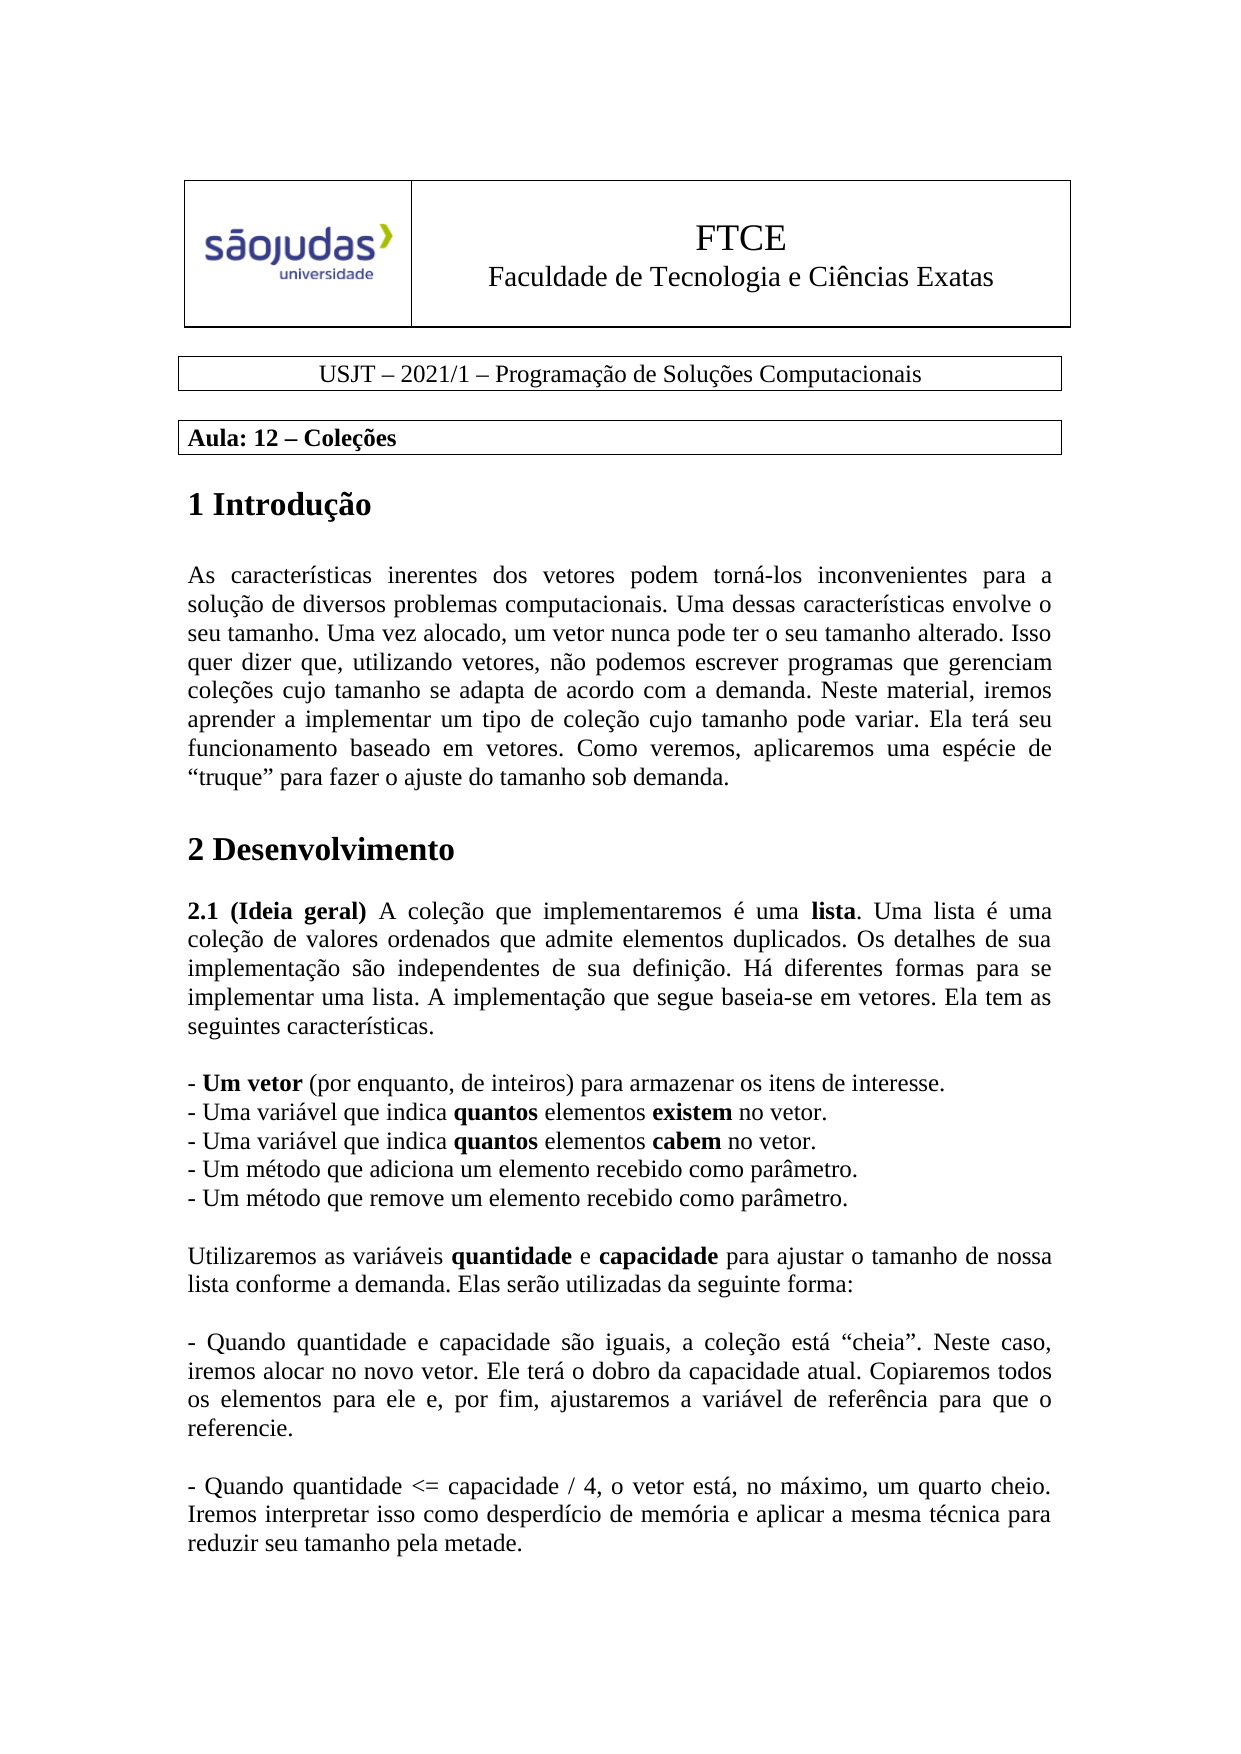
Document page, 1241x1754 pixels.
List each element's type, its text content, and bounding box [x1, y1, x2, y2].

table_header [185, 181, 411, 326]
picture [195, 203, 401, 298]
text - Quando quantidade e capacidade são iguais, a coleção está “cheia”. Neste caso, iremos alocar no novo vetor. Ele terá o dobro da capacidade atual. Copiaremos todos os elementos para ele e, por fim, ajustaremos a variável de referência para que o referencie. [187, 1327, 1053, 1442]
text - Um método que remove um elemento recebido como parâmetro. [187, 1183, 1053, 1212]
text - Um método que adiciona um elemento recebido como parâmetro. [187, 1154, 1053, 1183]
table_header FTCE Faculdade de Tecnologia e Ciências Exatas [412, 181, 1070, 326]
text - Uma variável que indica quantos elementos existem no vetor. [187, 1097, 1053, 1126]
text - Quando quantidade <= capacidade / 4, o vetor está, no máximo, um quarto cheio. Iremos interpretar isso como desperdício de memória e aplicar a mesma técnica para reduzir seu tamanho pela metade. [187, 1471, 1053, 1557]
text Aula: 12 – Coleções [179, 421, 1061, 454]
text Utilizaremos as variáveis quantidade e capacidade para ajustar o tamanho de nossa lista conforme a demanda. Elas serão utilizadas da seguinte forma: [187, 1241, 1053, 1298]
text USJT – 2021/1 – Programação de Soluções Computacionais [179, 357, 1061, 390]
text 2.1 (Ideia geral) A coleção que implementaremos é uma lista. Uma lista é uma coleção de valores ordenados que admite elementos duplicados. Os detalhes de sua implementação são independentes de sua definição. Há diferentes formas para se implementar uma lista. A implementação que segue baseia-se em vetores. Ela tem as seguintes características. [187, 896, 1053, 1039]
text - Um vetor (por enquanto, de inteiros) para armazenar os itens de interesse. [187, 1068, 1053, 1097]
text As características inerentes dos vetores podem torná-los inconvenientes para a solução de diversos problemas computacionais. Uma dessas características envolve o seu tamanho. Uma vez alocado, um vetor nunca pode ter o seu tamanho alterado. Isso quer dizer que, utilizando vetores, não podemos escrever programas que gerenciam coleções cujo tamanho se adapta de acordo com a demanda. Neste material, iremos aprender a implementar um tipo de coleção cujo tamanho pode variar. Ela terá seu funcionamento baseado em vetores. Como veremos, aplicaremos uma espécie de “truque” para fazer o ajuste do tamanho sob demanda. [187, 560, 1053, 790]
text 1 Introdução [187, 484, 1053, 522]
text - Uma variável que indica quantos elementos cabem no vetor. [187, 1126, 1053, 1154]
text 2 Desenvolvimento [187, 829, 1053, 867]
